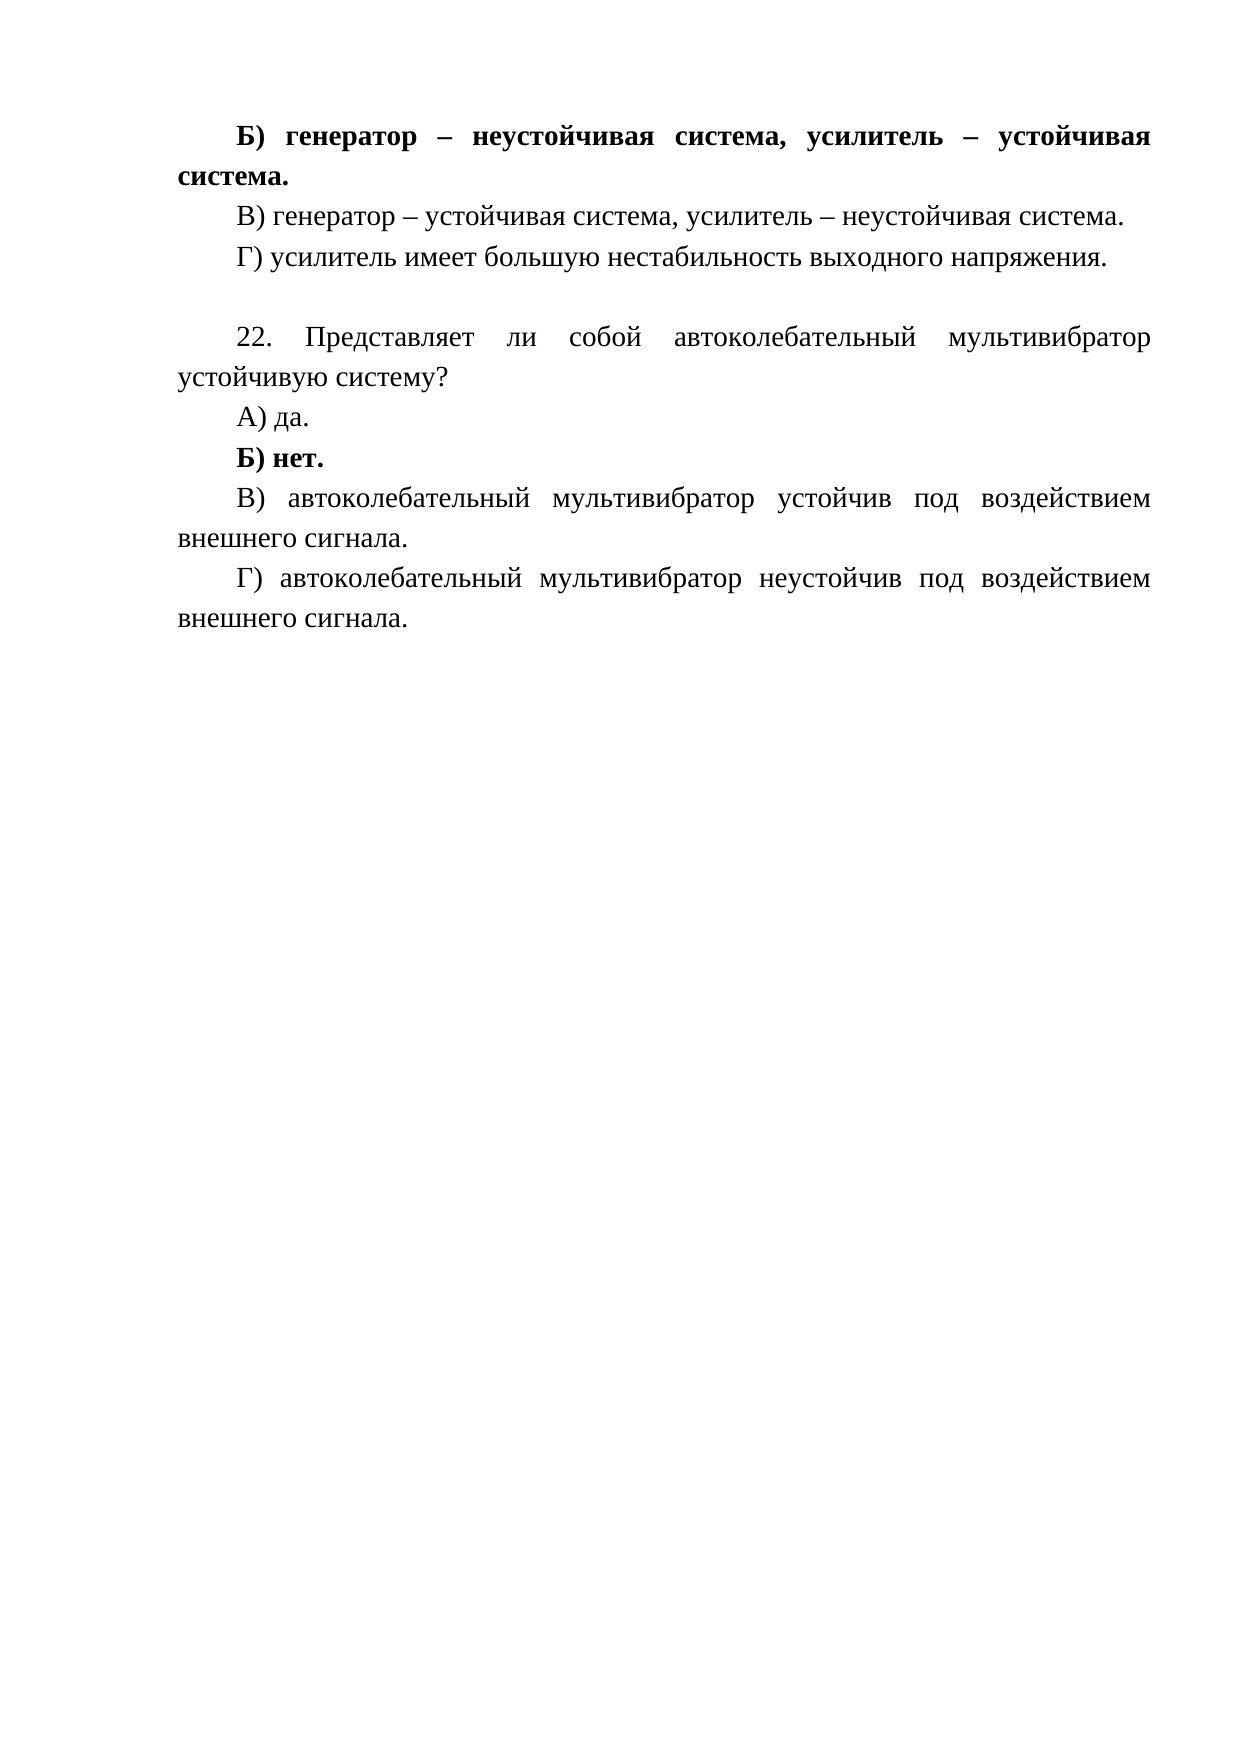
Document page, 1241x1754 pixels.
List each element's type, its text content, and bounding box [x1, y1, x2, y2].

text Б) генератор – неустойчивая система, усилитель – устойчивая система. [177, 118, 1152, 192]
text Б) нет. [177, 440, 1152, 473]
text 22. Представляет ли собой автоколебательный мультивибратор устойчивую систему? [177, 319, 1152, 393]
text Г) автоколебательный мультивибратор неустойчив под воздействием внешнего сигнала. [177, 560, 1152, 634]
text В) автоколебательный мультивибратор устойчив под воздействием внешнего сигнала. [177, 480, 1152, 554]
text А) да. [177, 399, 1152, 433]
text Г) усилитель имеет большую нестабильность выходного напряжения. [177, 239, 1152, 272]
text В) генератор – устойчивая система, усилитель – неустойчивая система. [177, 198, 1152, 232]
